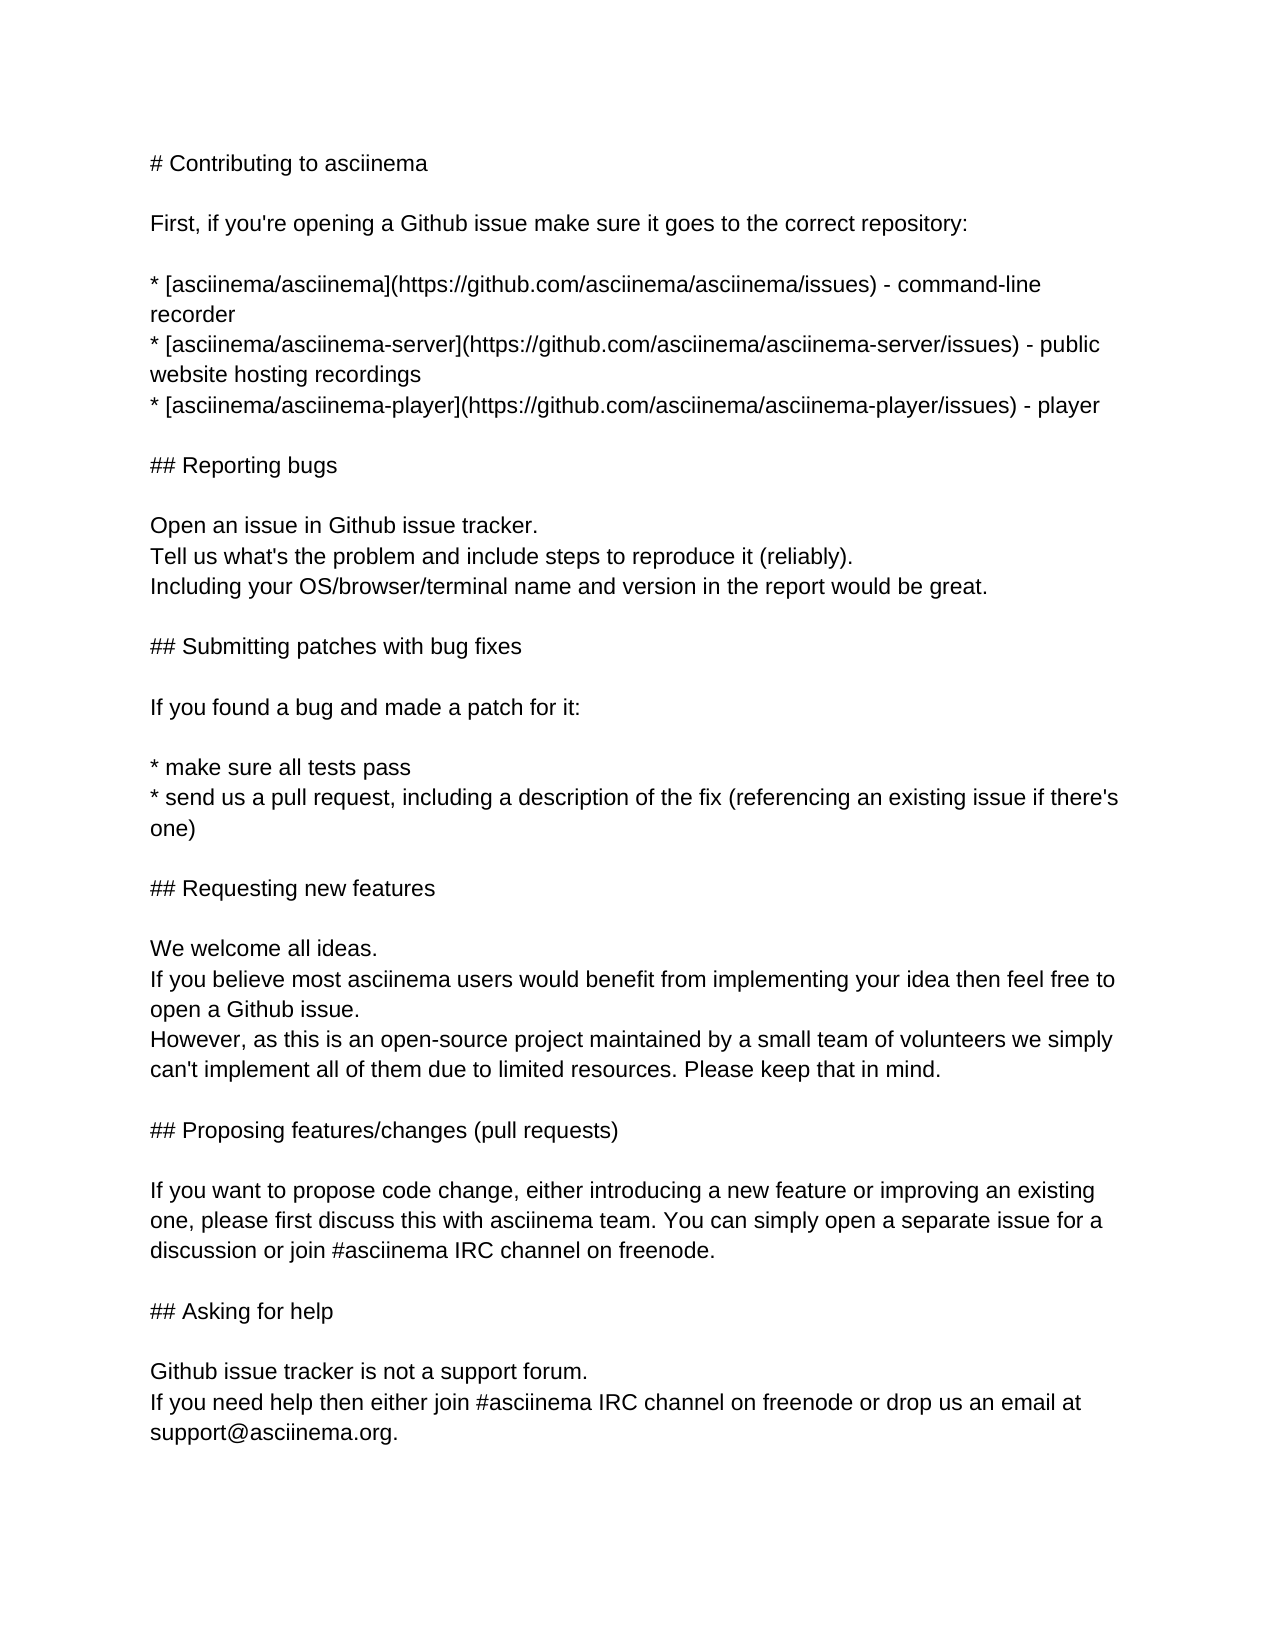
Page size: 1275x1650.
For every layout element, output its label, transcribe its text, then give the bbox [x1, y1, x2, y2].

text If you need help then either join #asciinema IRC channel on freenode or drop us an email at support@asciinema.org. [150, 1388, 1125, 1445]
text ## Requesting new features [150, 875, 1125, 901]
text * [asciinema/asciinema](https://github.com/asciinema/asciinema/issues) - command-line recorder [150, 271, 1125, 327]
text Including your OS/browser/terminal name and version in the report would be great. [150, 573, 1125, 599]
text ## Submitting patches with bug fixes [150, 633, 1125, 660]
text However, as this is an open-source project maintained by a small team of volunteers we simply can't implement all of them due to limited resources. Please keep that in mind. [150, 1026, 1125, 1083]
text If you want to propose code change, either introducing a new feature or improving an existing one, please first discuss this with asciinema team. You can simply open a separate issue for a discussion or join #asciinema IRC channel on freenode. [150, 1177, 1125, 1264]
text * send us a pull request, including a description of the fix (referencing an existing issue if there's one) [150, 784, 1125, 841]
text If you believe most asciinema users would benefit from implementing your idea then feel free to open a Github issue. [150, 966, 1125, 1022]
text ## Proposing features/changes (pull requests) [150, 1117, 1125, 1143]
text # Contributing to asciinema [150, 150, 1125, 176]
text ## Reporting bugs [150, 452, 1125, 478]
text Open an issue in Github issue tracker. [150, 512, 1125, 539]
text If you found a bug and made a patch for it: [150, 694, 1125, 720]
text Github issue tracker is not a support forum. [150, 1358, 1125, 1385]
text First, if you're opening a Github issue make sure it goes to the correct repository: [150, 210, 1125, 237]
text We welcome all ideas. [150, 935, 1125, 962]
text * make sure all tests pass [150, 754, 1125, 781]
text Tell us what's the problem and include steps to reproduce it (reliably). [150, 543, 1125, 569]
text * [asciinema/asciinema-server](https://github.com/asciinema/asciinema-server/issues) - public website hosting recordings [150, 331, 1125, 388]
text ## Asking for help [150, 1298, 1125, 1324]
text * [asciinema/asciinema-player](https://github.com/asciinema/asciinema-player/issues) - player [150, 392, 1125, 418]
